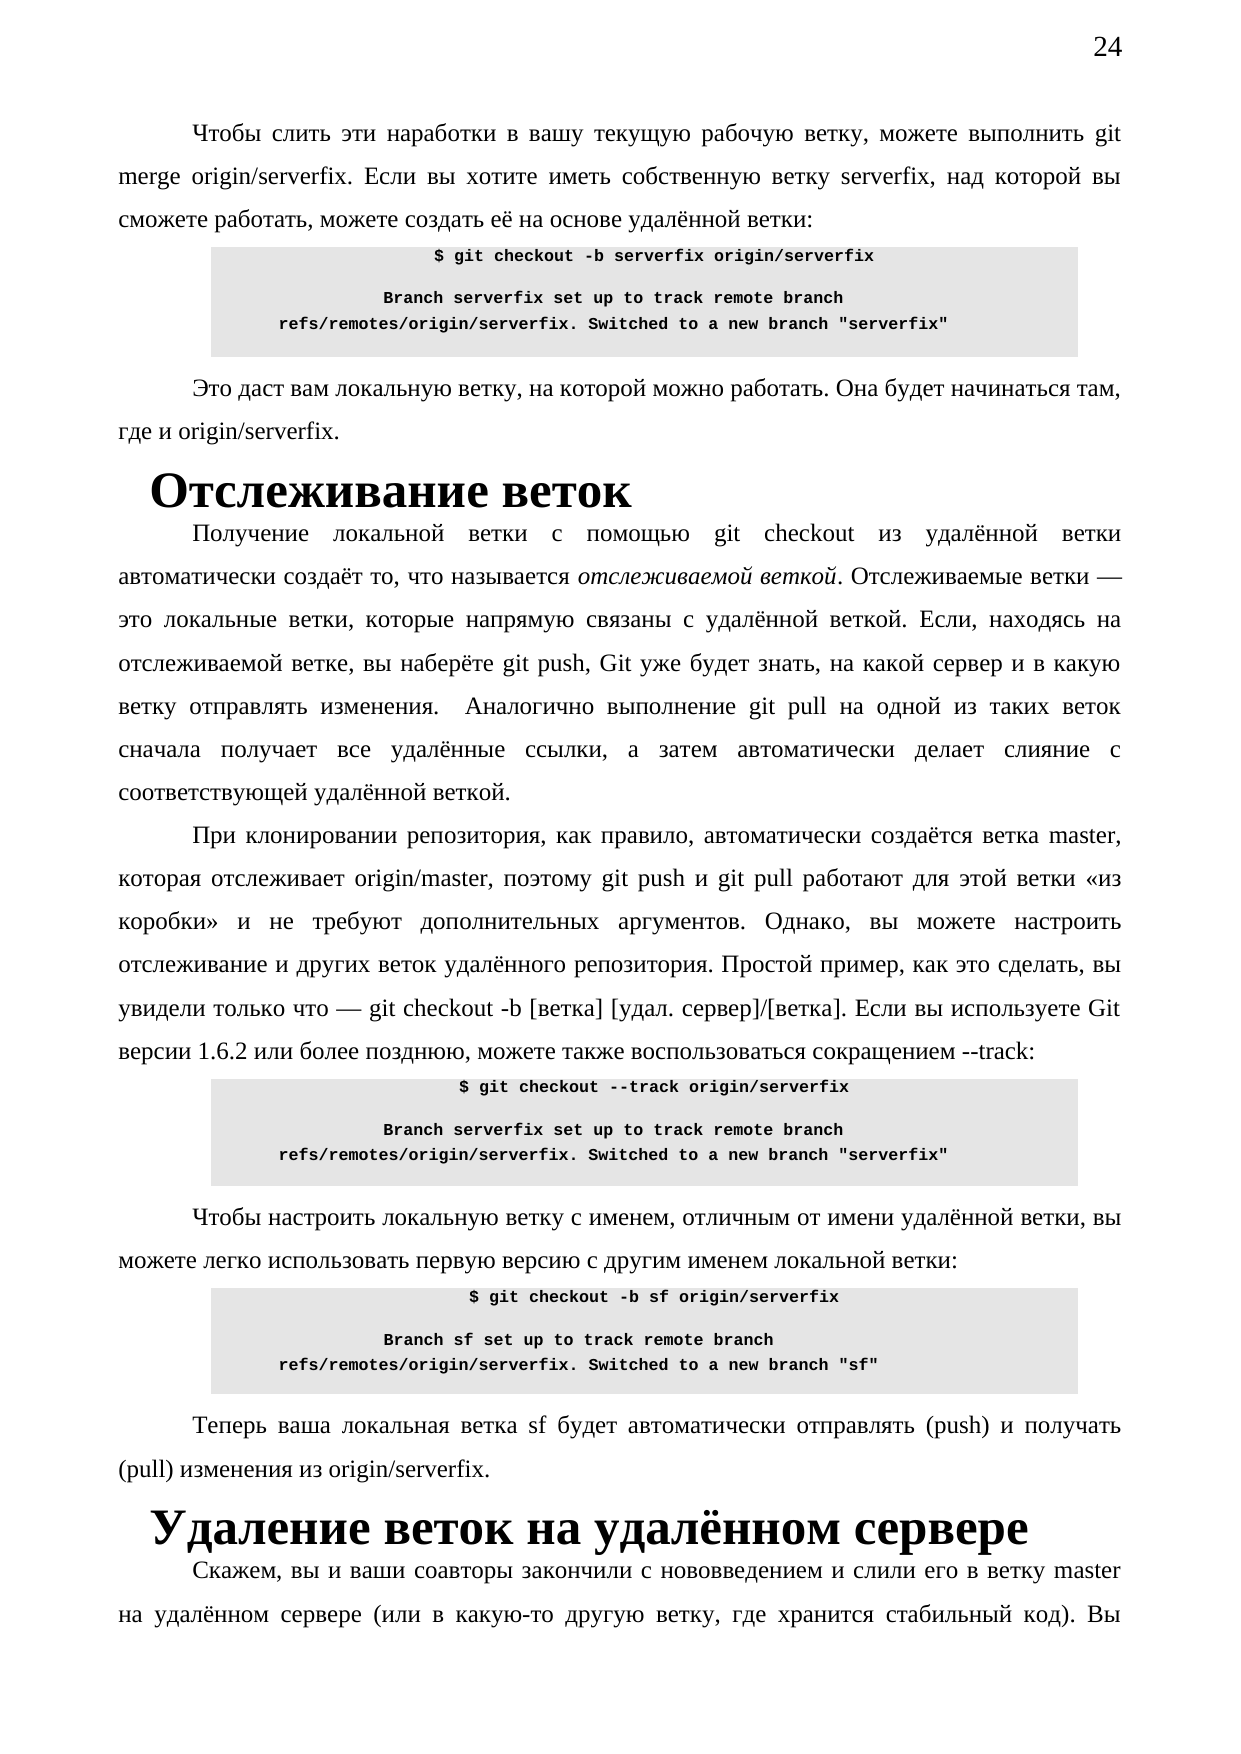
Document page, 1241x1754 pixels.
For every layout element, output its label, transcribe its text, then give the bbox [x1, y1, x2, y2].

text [118, 1556, 1122, 1627]
text При клонировании репозитория, как правило, автоматически создаётся ветка master, которая отслеживает origin/master, поэтому git push и git pull работают для этой ветки «из коробки» и не требуют дополнительных аргументов. Однако, вы можете настроить отслеживание и других веток удалённого репозитория. Простой пример, как это сделать, вы увидели только что — git checkout -b [ветка] [удал. сервер]/[ветка]. Если вы используете Git версии 1.6.2 или более позднюю, можете также воспользоваться сокращением --track: [118, 820, 1122, 1064]
text Чтобы слить эти наработки в вашу текущую рабочую ветку, можете выполнить git merge origin/serverfix. Если вы хотите иметь собственную ветку serverfix, над которой вы сможете работать, можете создать её на основе удалённой ветки: [118, 118, 1122, 233]
subtitle Удаление веток на удалённом сервере [149, 1497, 1122, 1556]
subtitle Отслеживание веток [149, 459, 1122, 518]
text Получение локальной ветки с помощью git checkout из удалённой ветки автоматически создаёт то, что называется отслеживаемой веткой. Отслеживаемые ветки — это локальные ветки, которые напрямую связаны с удалённой веткой. Если, находясь на отслеживаемой ветке, вы наберёте git push, Git уже будет знать, на какой сервер и в какую ветку отправлять изменения. Аналогично выполнение git pull на одной из таких веток сначала получает все удалённые ссылки, а затем автоматически делает слияние с соответствующей удалённой веткой. [118, 518, 1122, 806]
text Чтобы настроить локальную ветку с именем, отличным от имени удалённой ветки, вы можете легко использовать первую версию с другим именем локальной ветки: [118, 1202, 1122, 1274]
text Теперь ваша локальная ветка sf будет автоматически отправлять (push) и получать (pull) изменения из origin/serverfix. [118, 1411, 1122, 1482]
text Это даст вам локальную ветку, на которой можно работать. Она будет начинаться там, где и origin/serverfix. [118, 373, 1122, 445]
